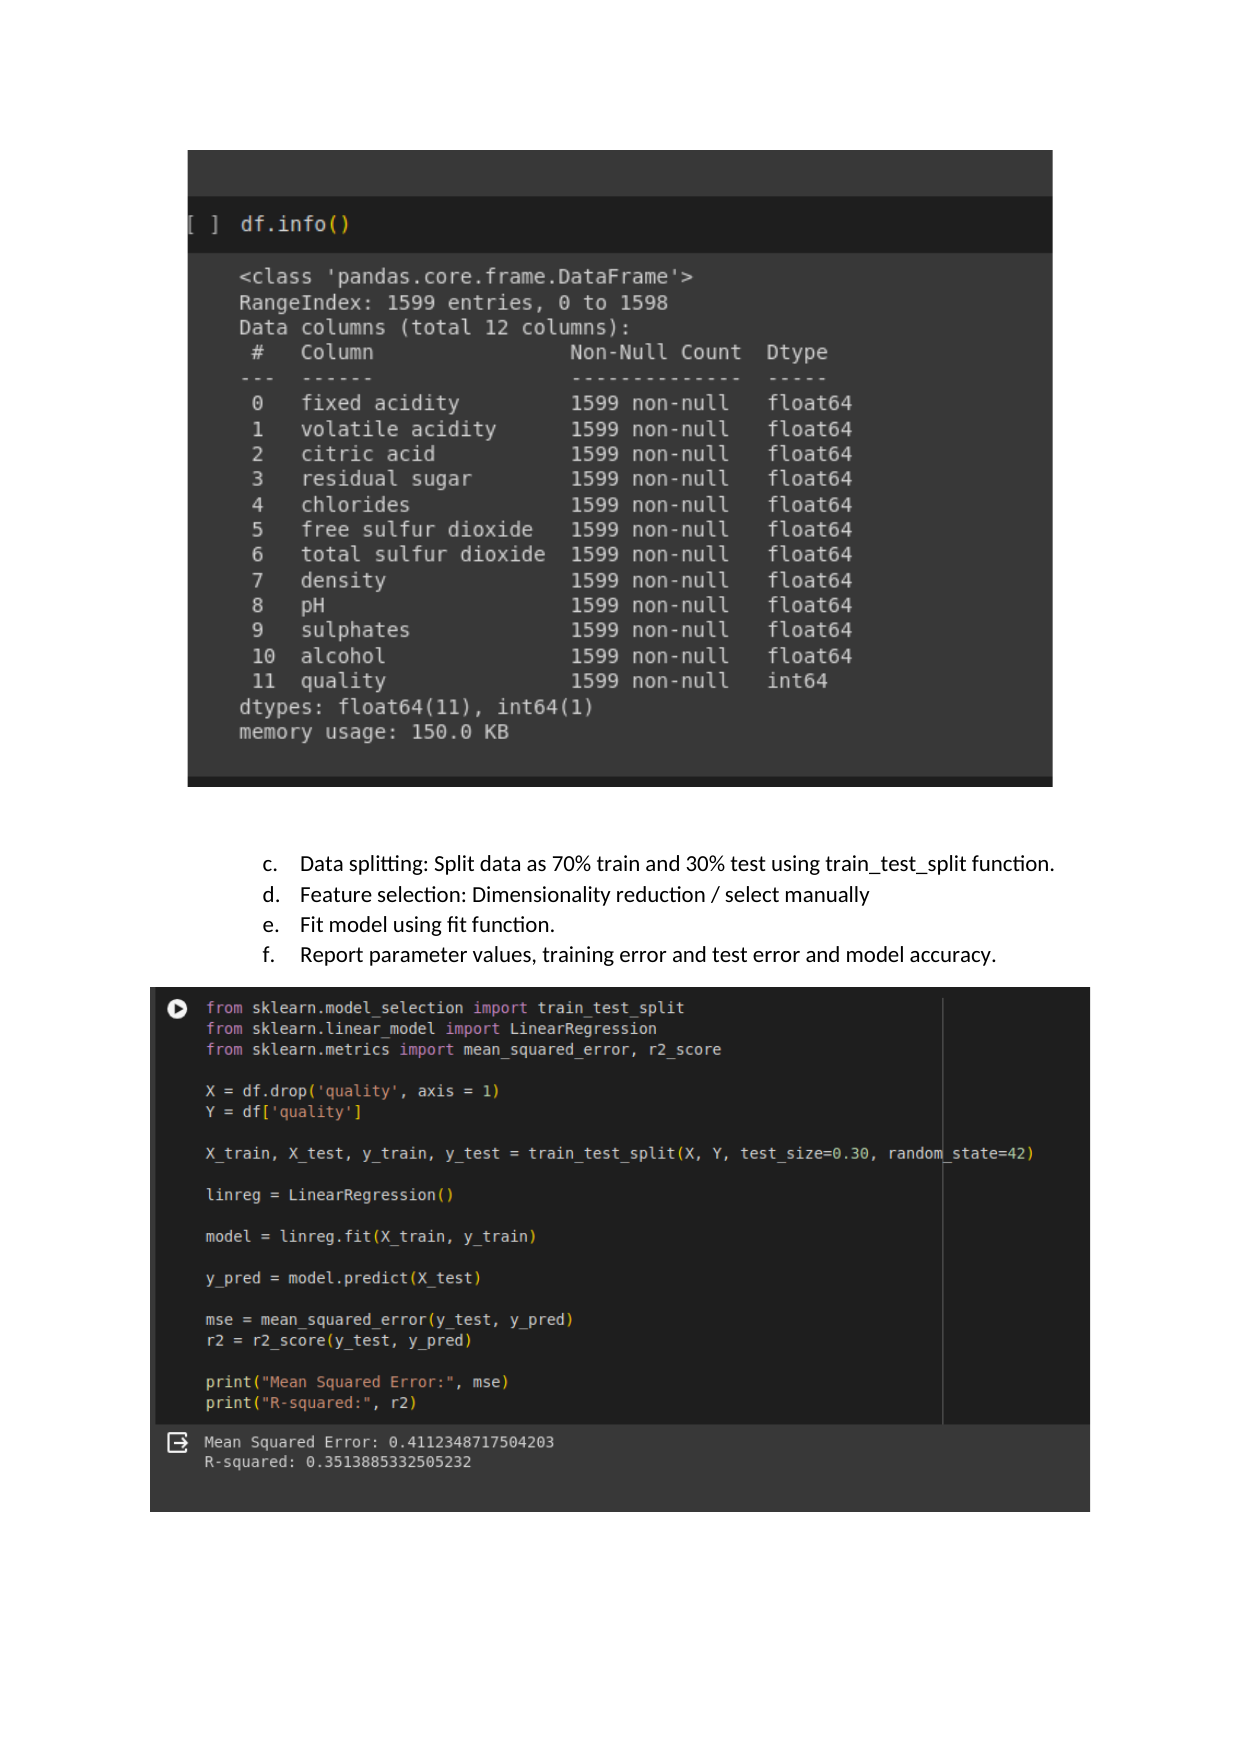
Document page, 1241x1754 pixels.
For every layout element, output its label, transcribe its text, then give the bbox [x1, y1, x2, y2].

list Report parameter values, training error and test error and model accuracy. [262, 940, 1090, 968]
picture [150, 987, 1091, 1512]
list Fit model using fit function. [262, 910, 1090, 938]
list Feature selection: Dimensionality reduction / select manually [262, 880, 1090, 908]
list Data splitting: Split data as 70% train and 30% test using train_test_split function. [262, 849, 1090, 878]
picture [187, 150, 1053, 787]
